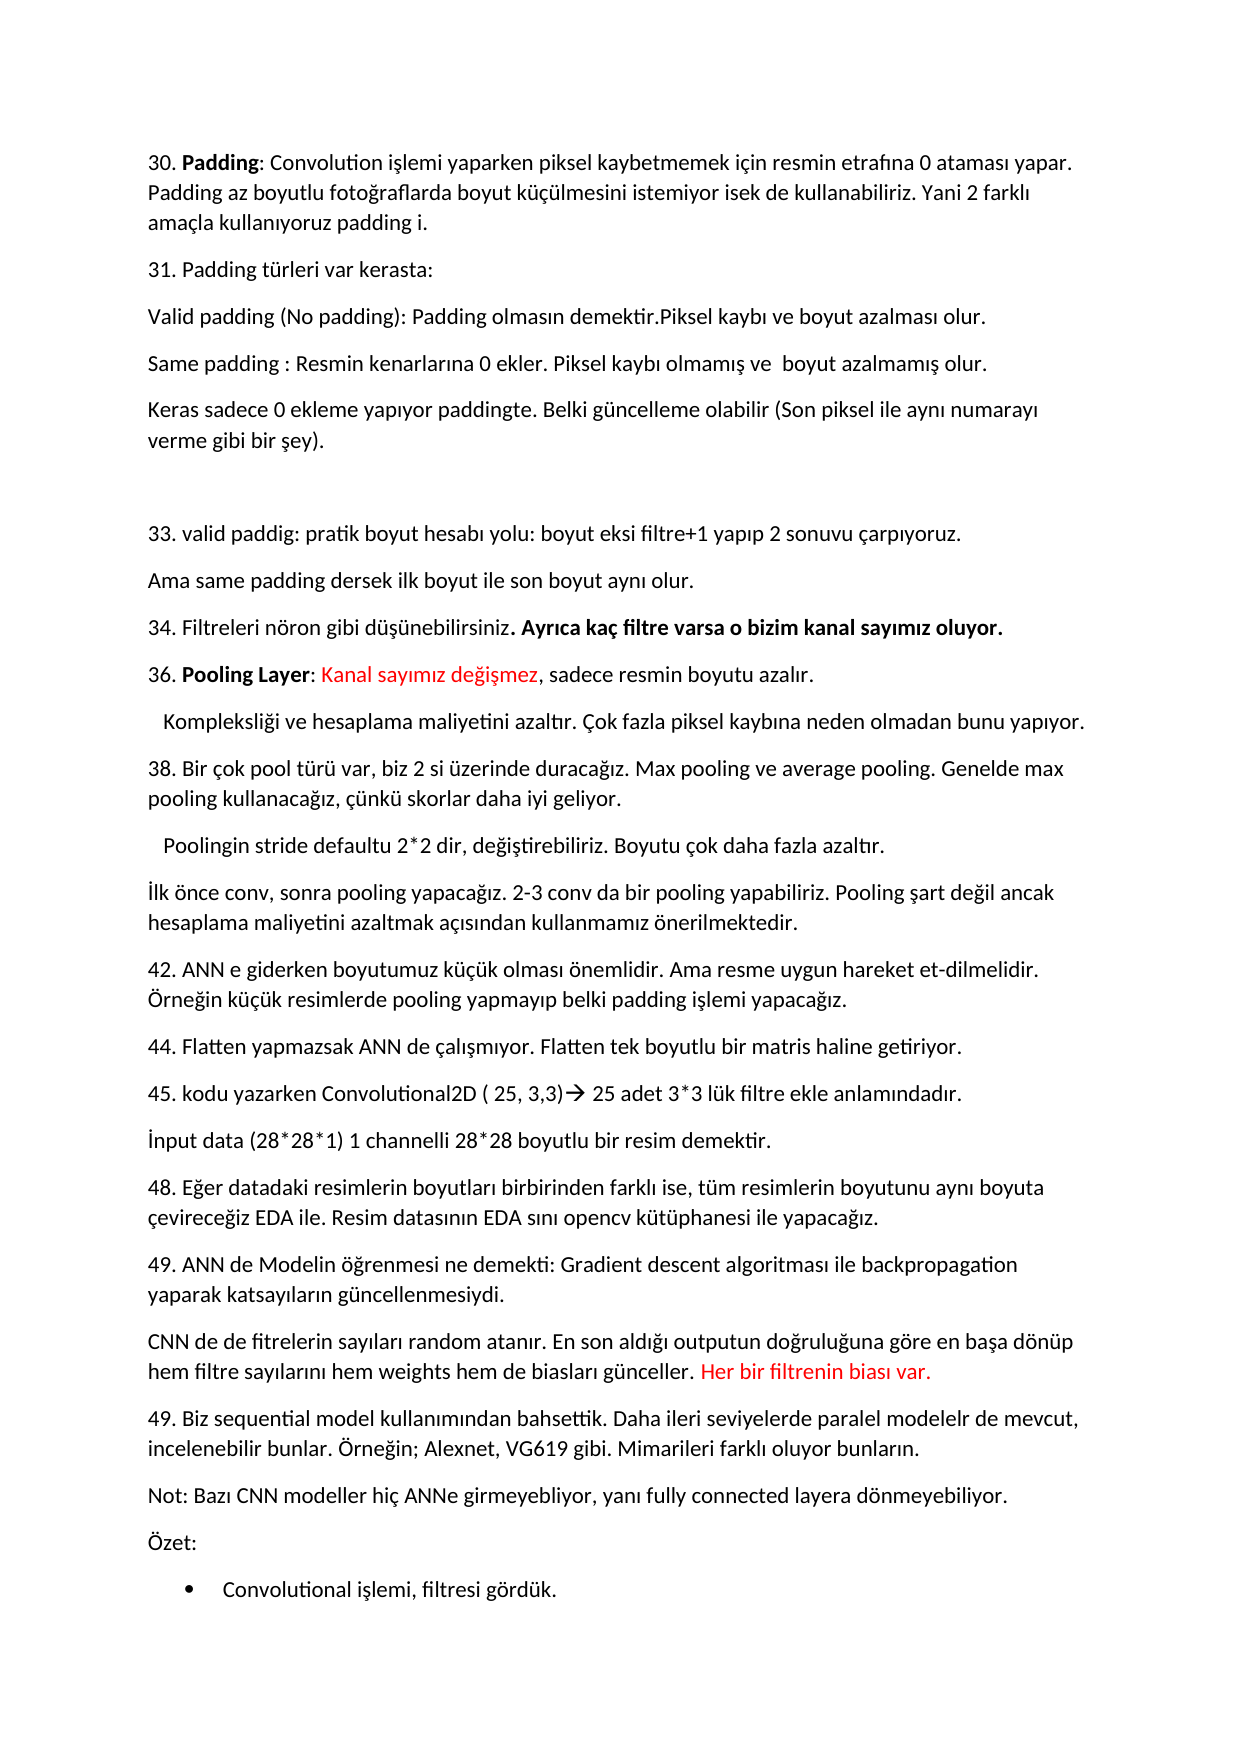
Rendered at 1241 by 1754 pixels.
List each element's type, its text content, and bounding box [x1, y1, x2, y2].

text Valid padding (No padding): Padding olmasın demektir.Piksel kaybı ve boyut azalması olur. [148, 302, 1093, 330]
text 49. Biz sequential model kullanımından bahsettik. Daha ileri seviyelerde paralel modelelr de mevcut, incelenebilir bunlar. Örneğin; Alexnet, VG619 gibi. Mimarileri farklı oluyor bunların. [148, 1404, 1093, 1462]
text 42. ANN e giderken boyutumuz küçük olması önemlidir. Ama resme uygun hareket et-dilmelidir. Örneğin küçük resimlerde pooling yapmayıp belki padding işlemi yapacağız. [148, 955, 1093, 1013]
text İnput data (28*28*1) 1 channelli 28*28 boyutlu bir resim demektir. [148, 1126, 1093, 1154]
text CNN de de fitrelerin sayıları random atanır. En son aldığı outputun doğruluğuna göre en başa dönüp hem filtre sayılarını hem weights hem de biasları günceller. Her bir filtrenin biası var. [148, 1327, 1093, 1385]
text 36. Pooling Layer: Kanal sayımız değişmez, sadece resmin boyutu azalır. [148, 660, 1093, 688]
text 31. Padding türleri var kerasta: [148, 255, 1093, 283]
text Keras sadece 0 ekleme yapıyor paddingte. Belki güncelleme olabilir (Son piksel ile aynı numarayı verme gibi bir şey). [148, 396, 1093, 454]
text Kompleksliği ve hesaplama maliyetini azaltır. Çok fazla piksel kaybına neden olmadan bunu yapıyor. [148, 707, 1093, 735]
list Convolutional işlemi, filtresi gördük. [185, 1575, 1093, 1603]
text Ama same padding dersek ilk boyut ile son boyut aynı olur. [148, 566, 1093, 594]
text Poolingin stride defaultu 2*2 dir, değiştirebiliriz. Boyutu çok daha fazla azaltır. [148, 831, 1093, 859]
text Same padding : Resmin kenarlarına 0 ekler. Piksel kaybı olmamış ve boyut azalmamış olur. [148, 349, 1093, 377]
text Özet: [148, 1528, 1093, 1556]
text 34. Filtreleri nöron gibi düşünebilirsiniz. Ayrıca kaç filtre varsa o bizim kanal sayımız oluyor. [148, 613, 1093, 641]
text 44. Flatten yapmazsak ANN de çalışmıyor. Flatten tek boyutlu bir matris haline getiriyor. [148, 1032, 1093, 1060]
text 30. Padding: Convolution işlemi yaparken piksel kaybetmemek için resmin etrafına 0 ataması yapar. Padding az boyutlu fotoğraflarda boyut küçülmesini istemiyor isek de kullanabiliriz. Yani 2 farklı amaçla kullanıyoruz padding i. [148, 148, 1093, 236]
text 38. Bir çok pool türü var, biz 2 si üzerinde duracağız. Max pooling ve average pooling. Genelde max pooling kullanacağız, çünkü skorlar daha iyi geliyor. [148, 754, 1093, 812]
text İlk önce conv, sonra pooling yapacağız. 2-3 conv da bir pooling yapabiliriz. Pooling şart değil ancak hesaplama maliyetini azaltmak açısından kullanmamız önerilmektedir. [148, 878, 1093, 936]
text 48. Eğer datadaki resimlerin boyutları birbirinden farklı ise, tüm resimlerin boyutunu aynı boyuta çevireceğiz EDA ile. Resim datasının EDA sını opencv kütüphanesi ile yapacağız. [148, 1173, 1093, 1231]
text 45. kodu yazarken Convolutional2D ( 25, 3,3) 25 adet 3*3 lük filtre ekle anlamındadır. [148, 1079, 1093, 1107]
text 49. ANN de Modelin öğrenmesi ne demekti: Gradient descent algoritması ile backpropagation yaparak katsayıların güncellenmesiydi. [148, 1250, 1093, 1308]
text 33. valid paddig: pratik boyut hesabı yolu: boyut eksi filtre+1 yapıp 2 sonuvu çarpıyoruz. [148, 519, 1093, 547]
text Not: Bazı CNN modeller hiç ANNe girmeyebliyor, yanı fully connected layera dönmeyebiliyor. [148, 1481, 1093, 1509]
